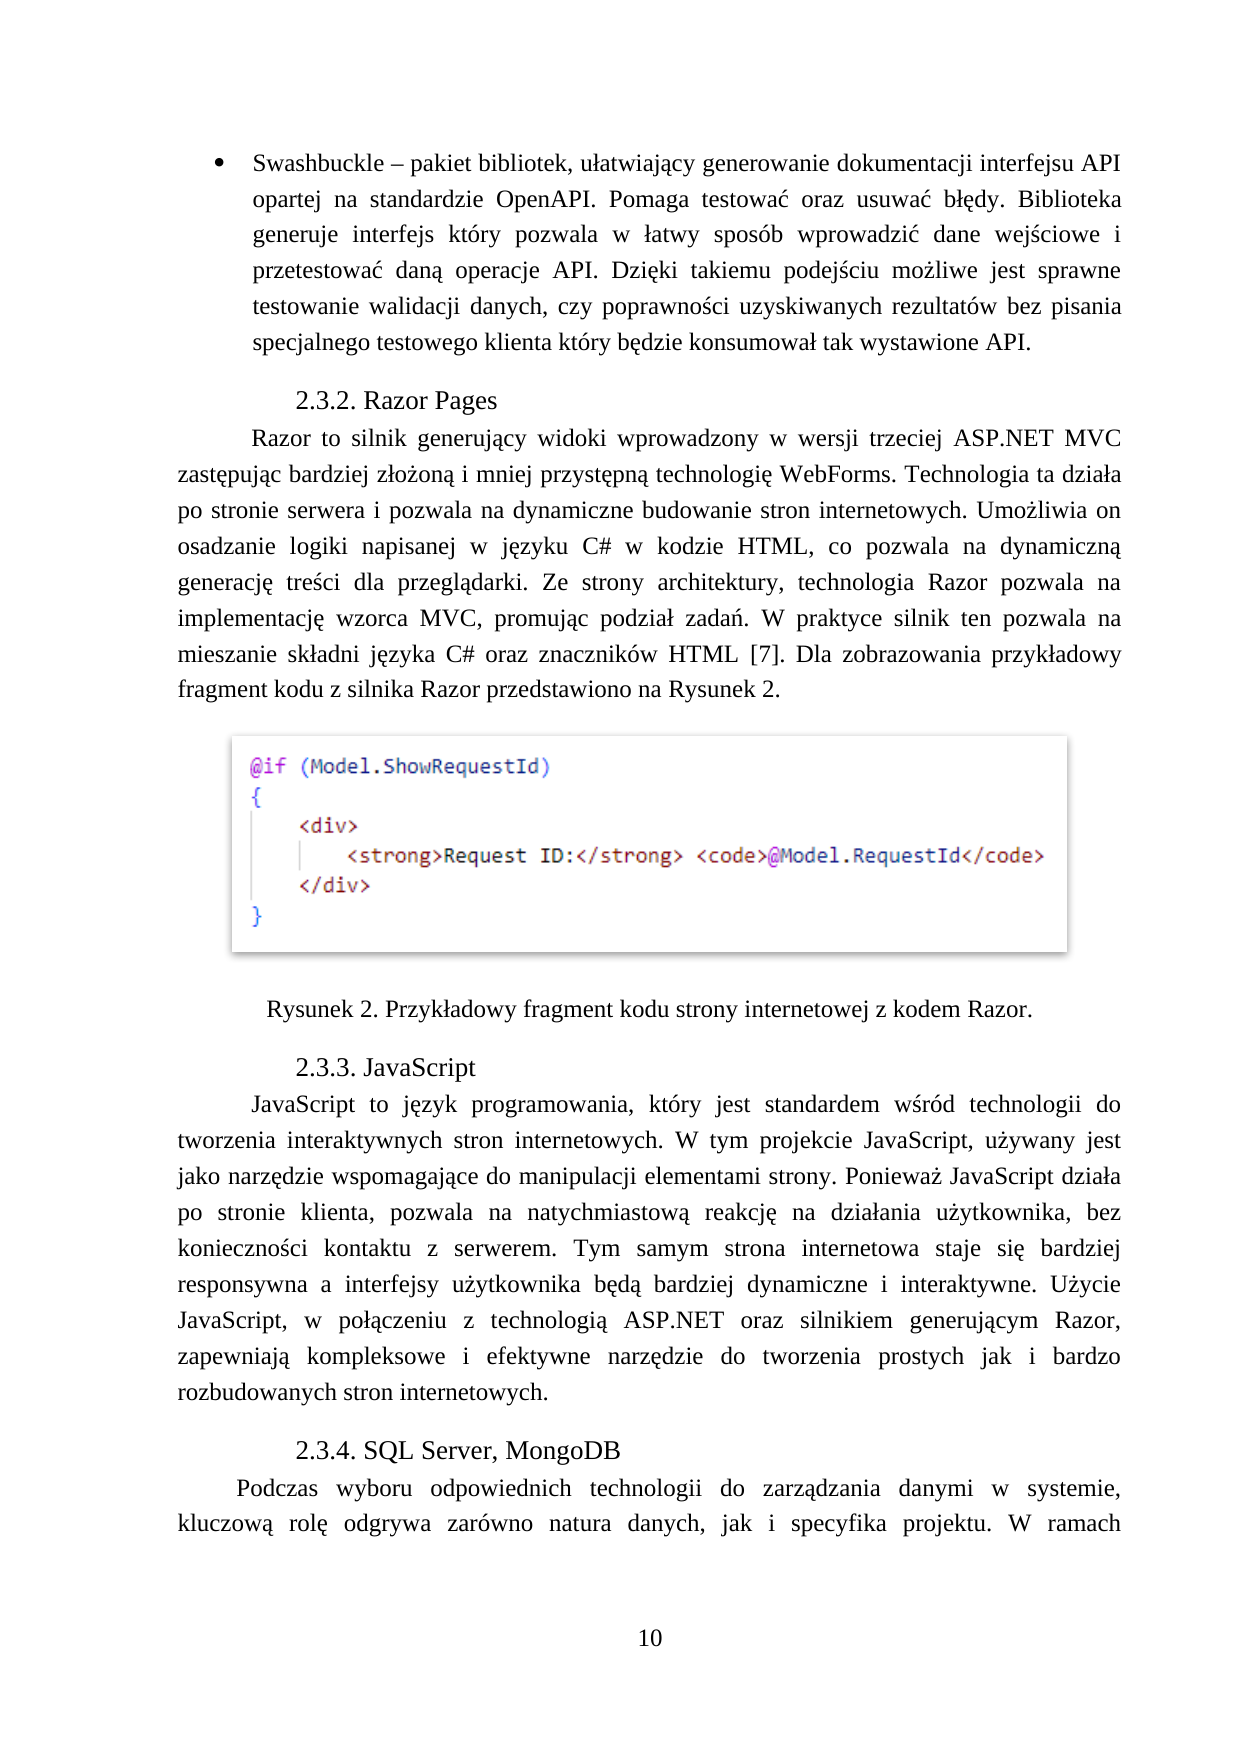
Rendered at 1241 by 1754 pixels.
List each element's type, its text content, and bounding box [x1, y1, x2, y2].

text Rysunek 2. Przykładowy fragment kodu strony internetowej z kodem Razor. [177, 994, 1122, 1023]
picture [246, 750, 1053, 938]
subtitle 2.3.2. Razor Pages [295, 384, 1122, 415]
list Swashbuckle – pakiet bibliotek, ułatwiający generowanie dokumentacji interfejsu API opartej na standardzie OpenAPI. Pomaga testować oraz usuwać błędy. Biblioteka generuje interfejs który pozwala w łatwy sposób wprowadzić dane wejściowe i przetestować daną operacje API. Dzięki takiemu podejściu możliwe jest sprawne testowanie walidacji danych, czy poprawności uzyskiwanych rezultatów bez pisania specjalnego testowego klienta który będzie konsumował tak wystawione API. [215, 148, 1122, 356]
subtitle 2.3.3. JavaScript [295, 1051, 1122, 1082]
text JavaScript to język programowania, który jest standardem wśród technologii do tworzenia interaktywnych stron internetowych. W tym projekcie JavaScript, używany jest jako narzędzie wspomagające do manipulacji elementami strony. Ponieważ JavaScript działa po stronie klienta, pozwala na natychmiastową reakcję na działania użytkownika, bez konieczności kontaktu z serwerem. Tym samym strona internetowa staje się bardziej responsywna a interfejsy użytkownika będą bardziej dynamiczne i interaktywne. Użycie JavaScript, w połączeniu z technologią ASP.NET oraz silnikiem generującym Razor, zapewniają kompleksowe i efektywne narzędzie do tworzenia prostych jak i bardzo rozbudowanych stron internetowych. [177, 1089, 1122, 1406]
text Razor to silnik generujący widoki wprowadzony w wersji trzeciej ASP.NET MVC zastępując bardziej złożoną i mniej przystępną technologię WebForms. Technologia ta działa po stronie serwera i pozwala na dynamiczne budowanie stron internetowych. Umożliwia on osadzanie logiki napisanej w języku C# w kodzie HTML, co pozwala na dynamiczną generację treści dla przeglądarki. Ze strony architektury, technologia Razor pozwala na implementację wzorca MVC, promując podział zadań. W praktyce silnik ten pozwala na mieszanie składni języka C# oraz znaczników HTML [7]. Dla zobrazowania przykładowy fragment kodu z silnika Razor przedstawiono na rysunku 2. [177, 423, 1122, 703]
subtitle 2.3.4. SQL Server, MongoDB [295, 1434, 1122, 1465]
